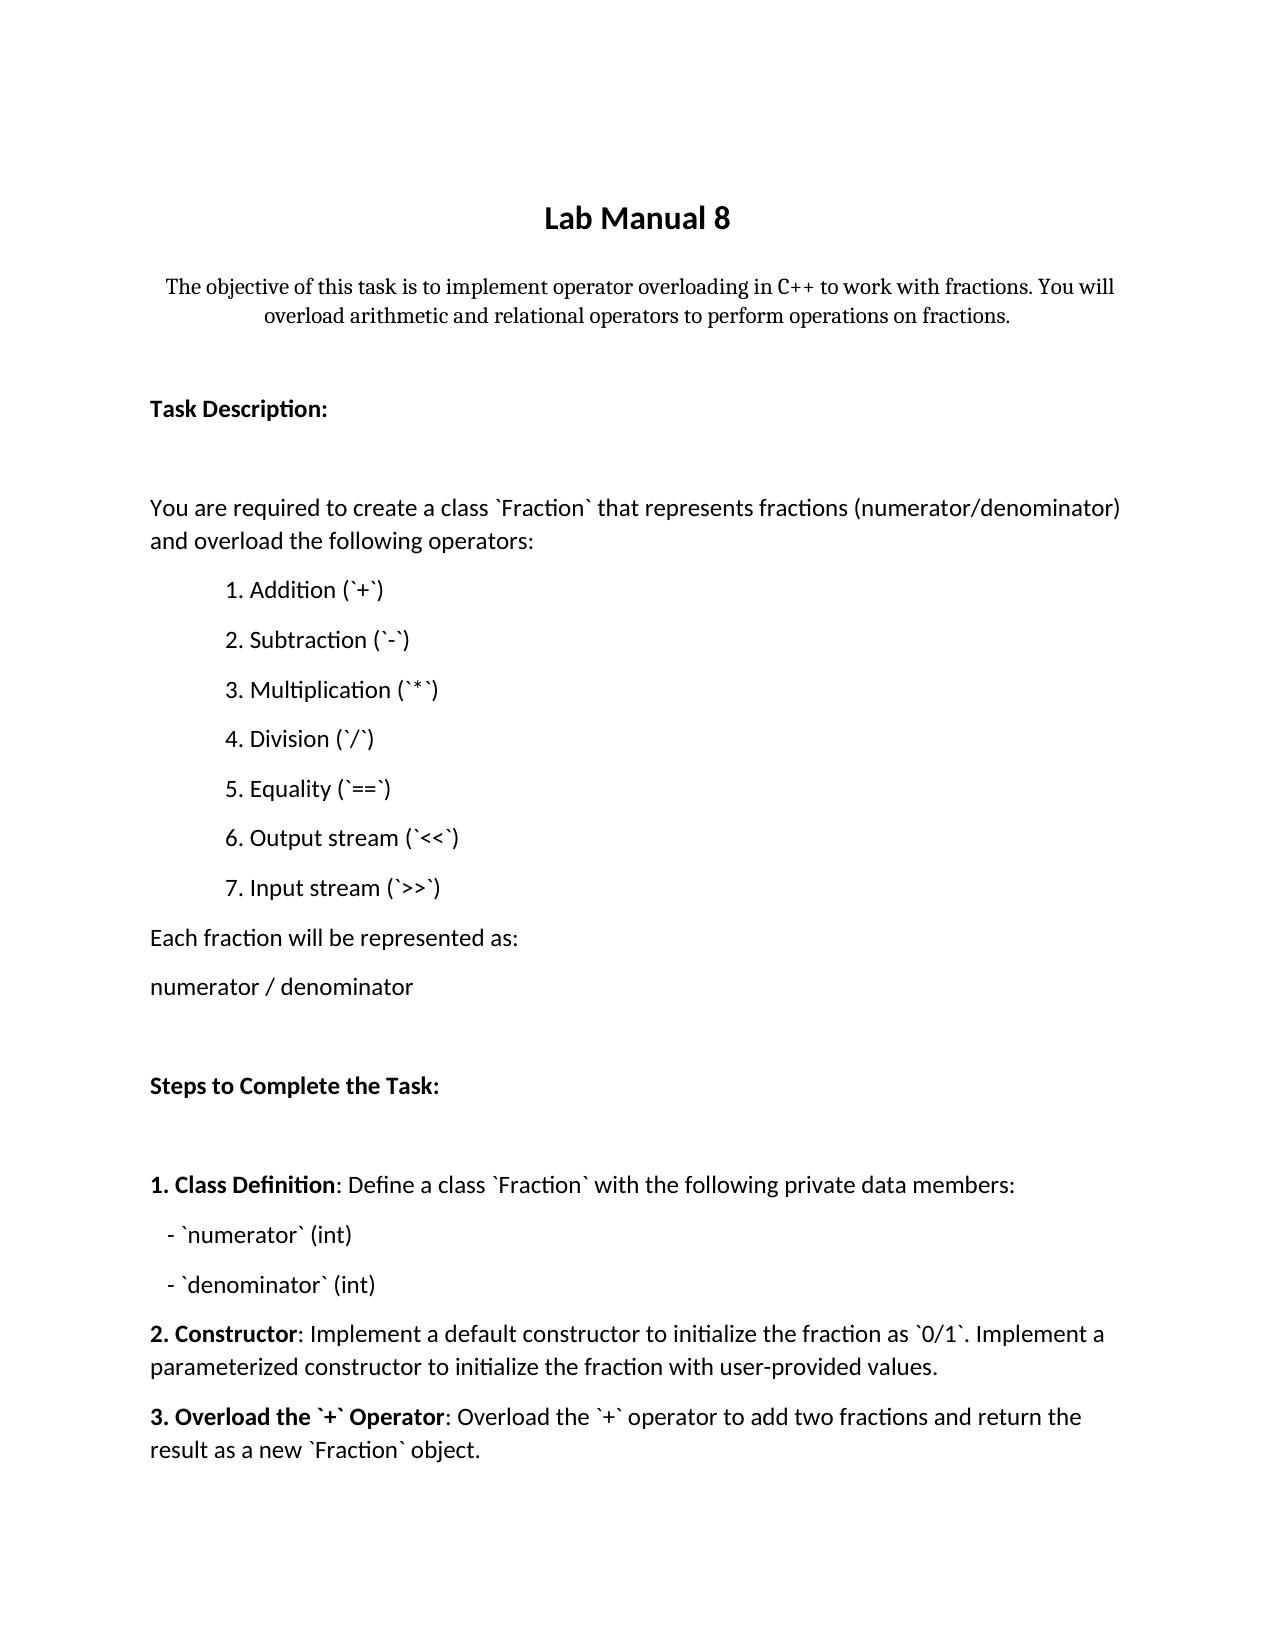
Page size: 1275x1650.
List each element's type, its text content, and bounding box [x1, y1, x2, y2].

text 3. Overload the `+` Operator: Overload the `+` operator to add two fractions and return the result as a new `Fraction` object. [150, 1401, 1125, 1464]
text You are required to create a class `Fraction` that represents fractions (numerator/denominator) and overload the following operators: [150, 492, 1125, 556]
text Task Description: [150, 393, 1125, 423]
text numerator / denominator [150, 971, 1125, 1002]
text Each fraction will be represented as: [150, 922, 1125, 952]
text 1. Addition (`+`) [225, 575, 1125, 605]
text 2. Subtraction (`-`) [225, 624, 1125, 655]
text Lab Manual 8 The objective of this task is to implement operator overloading in C++ to work with fractions. You will overload arithmetic and relational operators to perform operations on fractions. [150, 197, 1125, 329]
text Steps to Complete the Task: [150, 1071, 1125, 1101]
text 4. Division (`/`) [225, 723, 1125, 754]
text 6. Output stream (`<<`) [225, 823, 1125, 853]
text - `denominator` (int) [150, 1269, 1125, 1299]
text 5. Equality (`==`) [225, 773, 1125, 803]
text 2. Constructor: Implement a default constructor to initialize the fraction as `0/1`. Implement a parameterized constructor to initialize the fraction with user-provided values. [150, 1318, 1125, 1382]
text 1. Class Definition: Define a class `Fraction` with the following private data members: [150, 1170, 1125, 1200]
text 7. Input stream (`>>`) [225, 872, 1125, 903]
text 3. Multiplication (`*`) [225, 674, 1125, 704]
text - `numerator` (int) [150, 1219, 1125, 1250]
